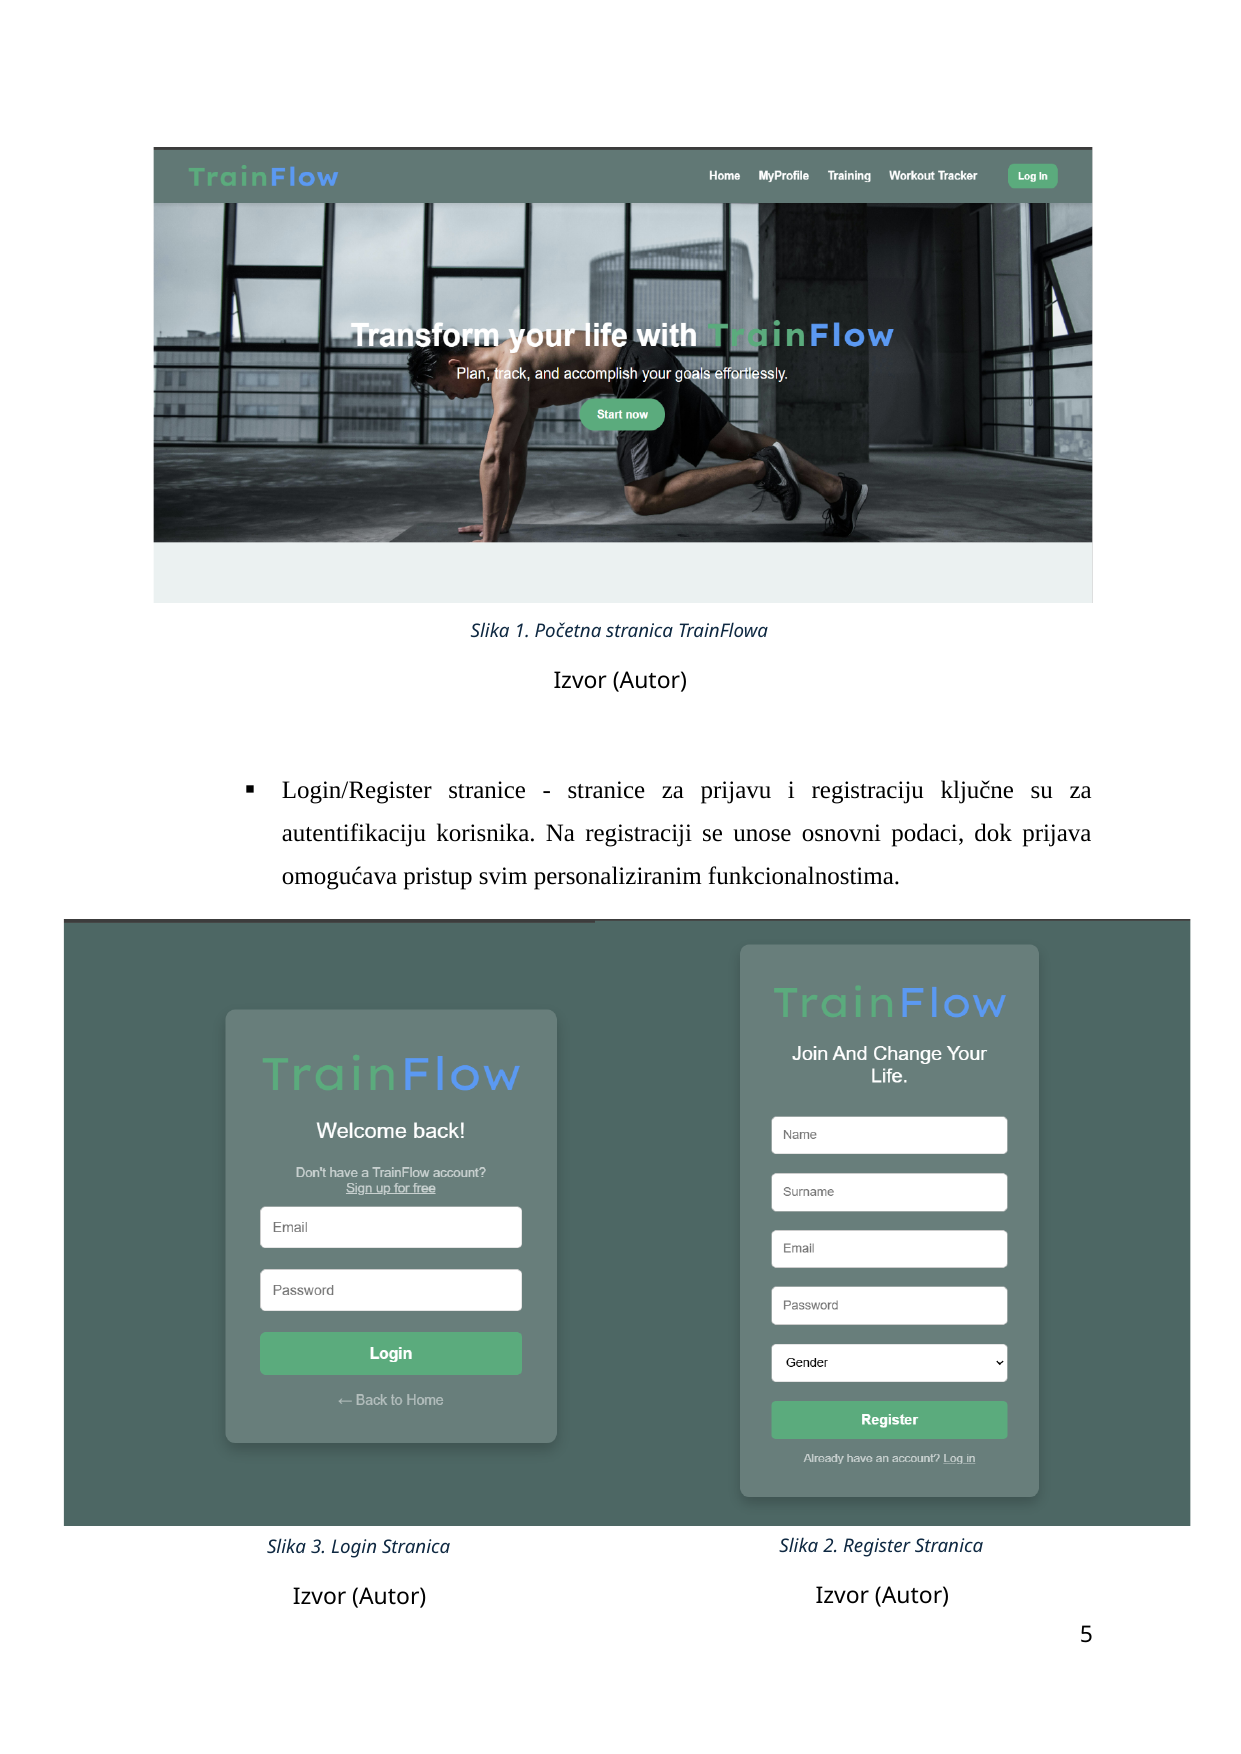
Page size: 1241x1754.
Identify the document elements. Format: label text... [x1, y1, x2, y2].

list Login/Register stranice - stranice za prijavu i registraciju ključne su za autentifikaciju korisnika. Na registraciji se unose osnovni podaci, dok prijava omogućava pristup svim personaliziranim funkcionalnostima. [244, 775, 1093, 890]
picture [63, 919, 1191, 1526]
picture [153, 147, 1093, 603]
